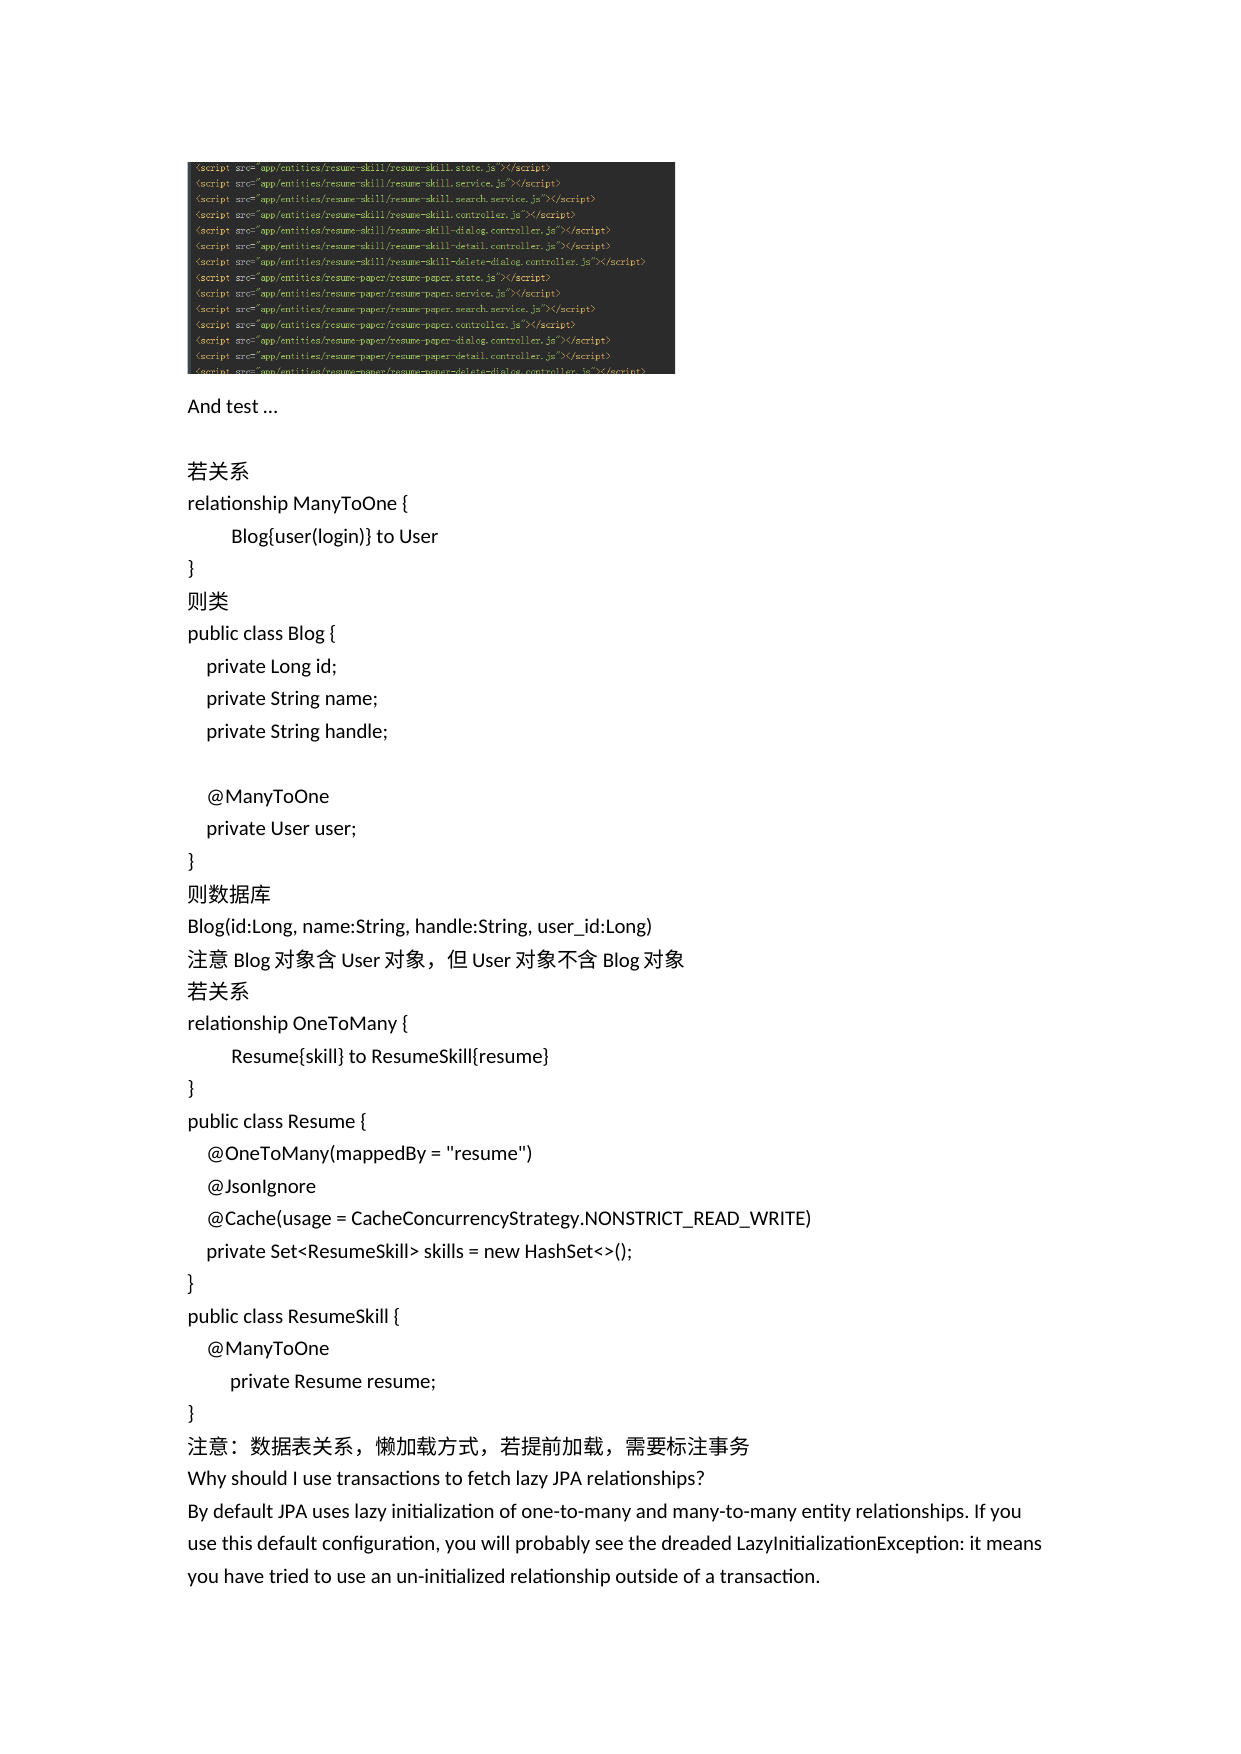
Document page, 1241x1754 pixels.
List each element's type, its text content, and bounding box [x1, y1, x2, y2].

text 注意Blog对象含User对象，但User对象不含Blog对象 [187, 942, 1053, 974]
text Resume{skill} to ResumeSkill{resume} [187, 1039, 1053, 1072]
text 若关系 [187, 454, 1053, 487]
text private Resume resume; [187, 1364, 1053, 1397]
text relationship OneToMany { [187, 1007, 1053, 1039]
text 若关系 [187, 974, 1053, 1007]
text relationship ManyToOne { [187, 487, 1053, 519]
text Blog{user(login)} to User [187, 519, 1053, 552]
text public class Resume { [187, 1104, 1053, 1137]
text } [187, 844, 1053, 877]
text 注意：数据表关系，懒加载方式，若提前加载，需要标注事务 [187, 1429, 1053, 1462]
text @Cache(usage = CacheConcurrencyStrategy.NONSTRICT_READ_WRITE) [187, 1202, 1053, 1234]
text ｝ [187, 1267, 1053, 1299]
text private User user; [187, 812, 1053, 844]
text Blog(id:Long, name:String, handle:String, user_id:Long) [187, 909, 1053, 942]
text 则类 [187, 584, 1053, 617]
text And test … [187, 389, 1053, 422]
text @OneToMany(mappedBy = "resume") [187, 1137, 1053, 1169]
text Why should I use transactions to fetch lazy JPA relationships? [187, 1462, 1053, 1494]
text private Long id; [187, 649, 1053, 682]
text @JsonIgnore [187, 1169, 1053, 1202]
text 则数据库 [187, 877, 1053, 909]
text @ManyToOne [187, 779, 1053, 812]
text private String handle; [187, 714, 1053, 747]
text public class Blog { [187, 617, 1053, 649]
text } [187, 1397, 1053, 1429]
text By default JPA uses lazy initialization of one-to-many and many-to-many entity relationships. If you use this default configuration, you will probably see the dreaded LazyInitializationException: it means you have tried to use an un-initialized relationship outside of a transaction. [187, 1494, 1053, 1592]
text } [187, 552, 1053, 584]
text public class ResumeSkill { [187, 1299, 1053, 1332]
text private Set<ResumeSkill> skills = new HashSet<>(); [187, 1234, 1053, 1267]
text private String name; [187, 682, 1053, 714]
text @ManyToOne [187, 1332, 1053, 1364]
picture [187, 162, 676, 374]
text } [187, 1072, 1053, 1104]
